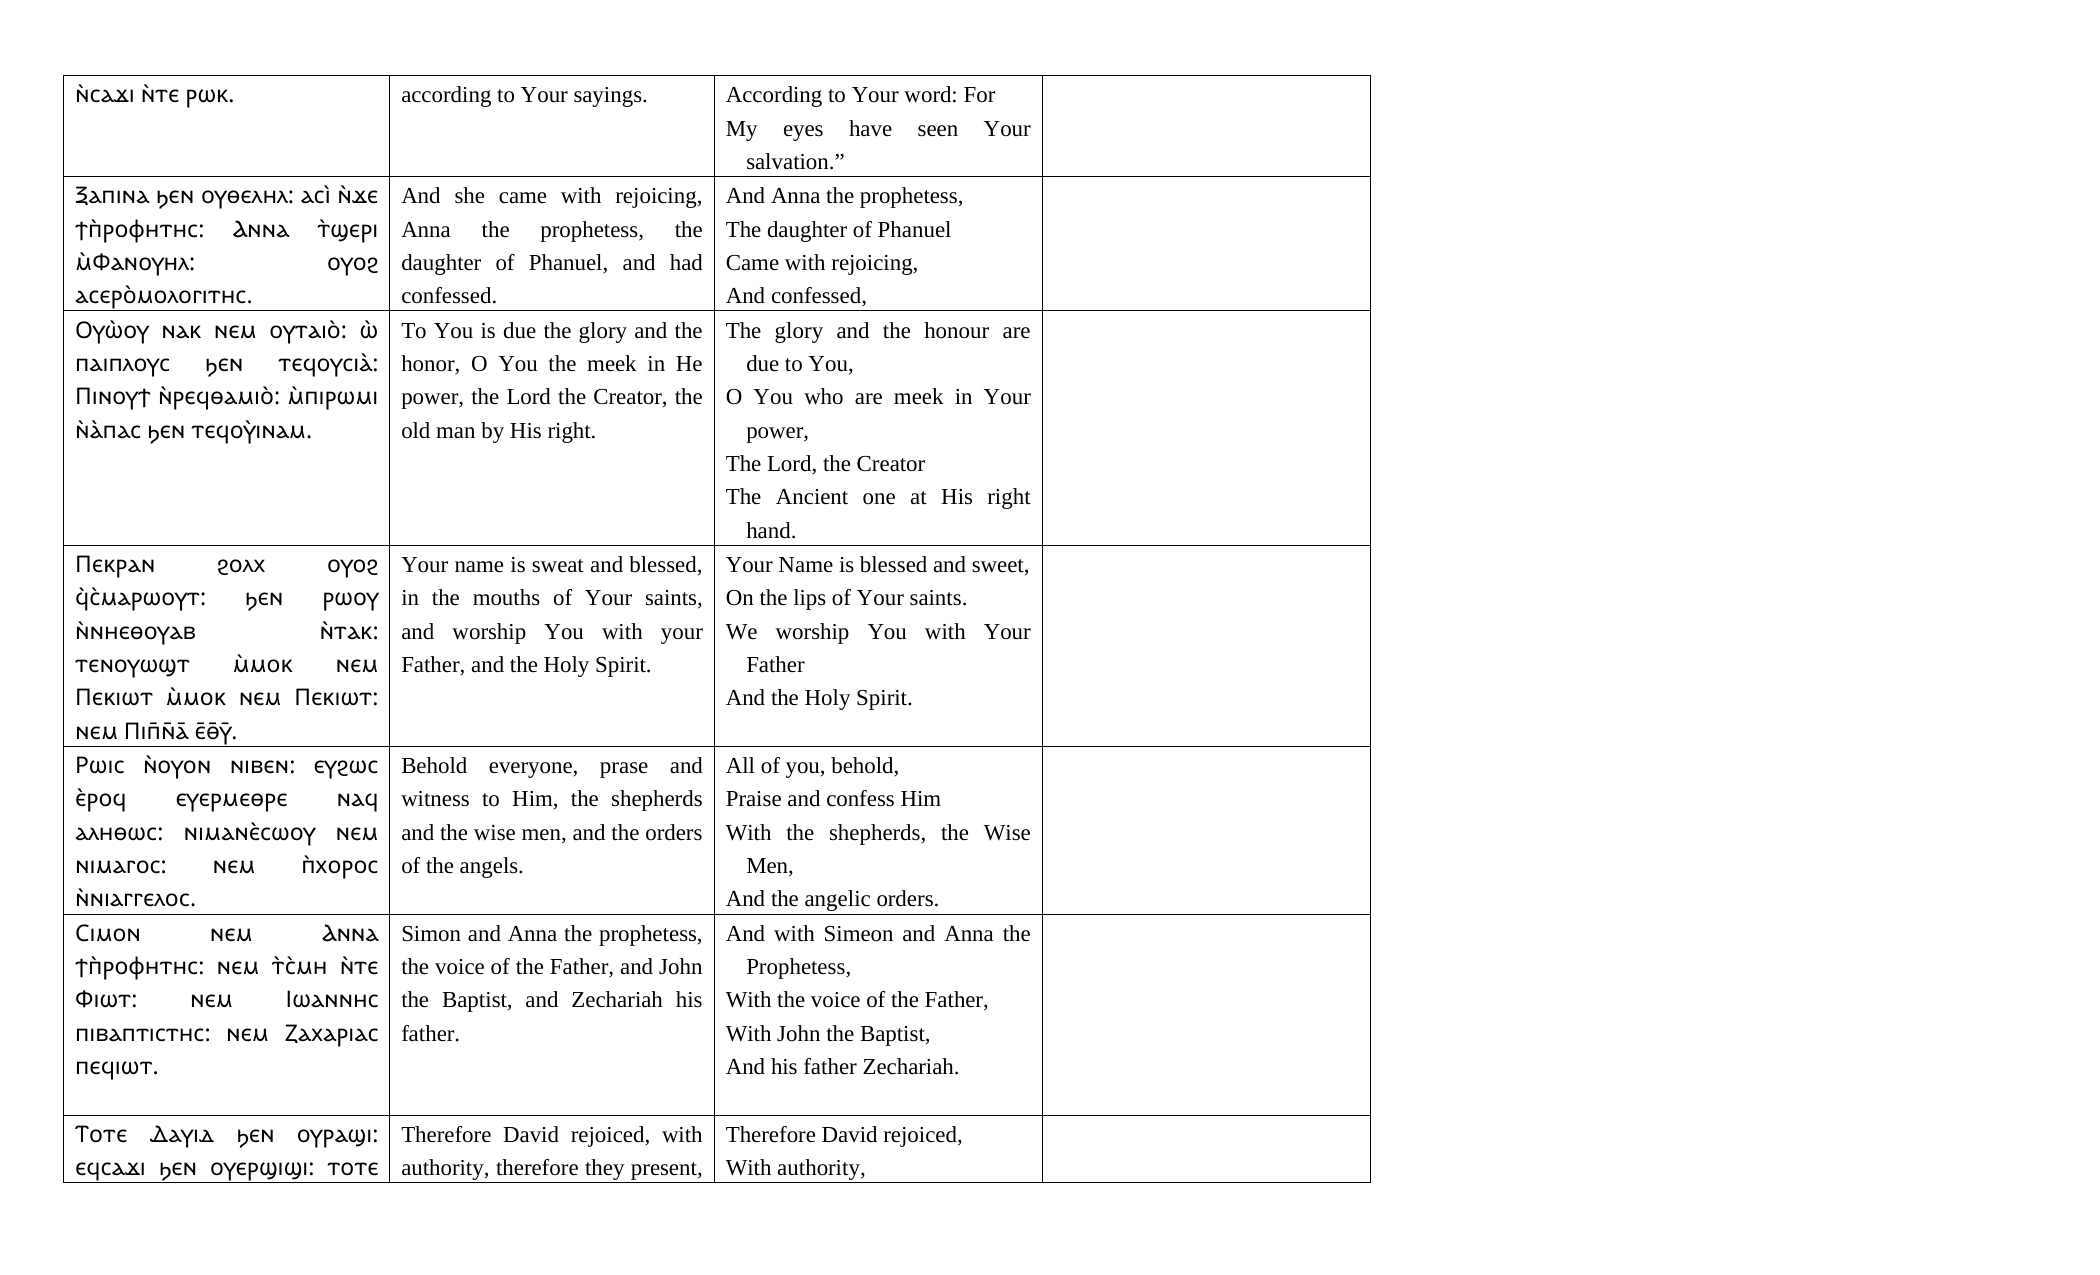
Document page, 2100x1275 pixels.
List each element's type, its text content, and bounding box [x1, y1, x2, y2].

table_cell Your name is sweat and blessed, in the mouths of Your saints, and worship You with your Father, and the Holy Spirit. [390, 546, 714, 746]
table_cell Simon and Anna the prophetess, the voice of the Father, and John the Baptist, and Zechariah his father. [390, 915, 714, 1114]
table_cell All of you, behold, Praise and confess Him With the shepherds, the Wise Men, And the angelic orders. [715, 747, 1042, 913]
table_cell [1043, 311, 1370, 545]
table_cell Therefore David rejoiced, With authority, Therefor they present, Rams on Your altar. [715, 1116, 1042, 1182]
table_cell Ⲡⲉⲕⲣⲁⲛ ϩⲟⲗⲭ ⲟⲩⲟϩ ϥ̀ⲥ̀ⲙⲁⲣⲱⲟⲩⲧ: ϧⲉⲛ ⲣⲱⲟⲩ ⲛ̀ⲛⲏⲉⲑⲟⲩⲁⲃ ⲛ̀ⲧⲁⲕ: ⲧⲉⲛⲟⲩⲱϣⲧ ⲙ̀ⲙⲟⲕ ⲛⲉⲙ Ⲡⲉⲕⲓⲱⲧ ⲙ̀ⲙⲟⲕ ⲛⲉⲙ Ⲡⲉⲕⲓⲱⲧ: ⲛⲉⲙ Ⲡⲓⲡ̄ⲛ̄ⲁ̄ ⲉ̄ⲑ̄ⲩ̄. [64, 546, 389, 746]
table_cell The glory and the honour are due to You, O You who are meek in Your power, The Lord, the Creator The Ancient one at His right hand. [715, 311, 1042, 545]
table_cell Ⲟⲩⲱ̀ⲟⲩ ⲛⲁⲕ ⲛⲉⲙ ⲟⲩⲧⲁⲓⲟ̀: ⲱ̀ ⲡⲁⲓⲡⲗⲟⲩⲥ ϧⲉⲛ ⲧⲉϥⲟⲩⲥⲓⲁ̀: Ⲡⲓⲛⲟⲩϯ ⲛ̀ⲣⲉϥⲑⲁⲙⲓⲟ̀: ⲙ̀ⲡⲓⲣⲱⲙⲓ ⲛ̀ⲁ̀ⲡⲁⲥ ϧⲉⲛ ⲧⲉϥⲟⲩ̀ⲓⲛⲁⲙ. [64, 311, 389, 545]
table_cell To You is due the glory and the honor, O You the meek in He power, the Lord the Creator, the old man by His right. [390, 311, 714, 545]
table_cell Behold everyone, prase and witness to Him, the shepherds and the wise men, and the orders of the angels. [390, 747, 714, 913]
table_cell Ⲛⲃⲁⲗ ⲁⲩⲛⲁⲩ ⲉ̀ⲡⲉⲕⲛⲟϩⲉⲙ: ϯⲛⲟⲩ Ⲡⲁⲛⲏⲃ ⲭ̀ⲛⲭⲁ ⲡⲉⲕⲃⲱⲕ: ϧⲉⲛ ⲟⲩϩⲓⲣⲏⲛⲓ ⲛ̀ⲭⲱⲗⲉⲙ: ⲕⲁⲧⲁ ⲛ̀ⲥⲁϫⲓ ⲛ̀ⲧⲉ ⲣⲱⲕ. [64, 76, 389, 176]
table_cell And with Simeon and Anna the Prophetess, With the voice of the Father, With John the Baptist, And his father Zechariah. [715, 915, 1042, 1114]
table_cell My eyes have seen Your salvation, now O Lord let Your servant, depart in peace quickly, according to Your sayings. [390, 76, 714, 176]
table_cell [1043, 546, 1370, 746]
table_cell [1043, 76, 1370, 176]
table_cell “Now, O my Master, You will let Your servant depart in peace According to Your word: For My eyes have seen Your salvation.” [715, 76, 1042, 176]
table_cell Ⲥⲓⲙⲟⲛ ⲛⲉⲙ Ⲁⲛⲛⲁ ϯⲡ̀ⲣⲟⲫⲏⲧⲏⲥ: ⲛⲉⲙ ⲧ̀ⲥ̀ⲙⲏ ⲛ̀ⲧⲉ Ⲫⲓⲱⲧ: ⲛⲉⲙ Ⲓⲱⲁⲛⲛⲏⲥ ⲡⲓⲃⲁⲡⲧⲓⲥⲧⲏⲥ: ⲛⲉⲙ Ⲍⲁⲭⲁⲣⲓⲁⲥ ⲡⲉϥⲓⲱⲧ. [64, 915, 389, 1114]
table_cell Therefore David rejoiced, with authority, therefore they present, bulls on Your altar. [390, 1116, 714, 1182]
table_cell Ⲝⲁⲡⲓⲛⲁ ϧⲉⲛ ⲟⲩⲑⲉⲗⲏⲗ: ⲁⲥⲓ̀ ⲛ̀ϫⲉ ϯⲡ̀ⲣⲟⲫⲏⲧⲏⲥ: Ⲁⲛⲛⲁ ⲧ̀ϣⲉⲣⲓ ⲙ̀Ⲫⲁⲛⲟⲩⲏⲗ: ⲟⲩⲟϩ ⲁⲥⲉⲣⲟ̀ⲙⲟⲗⲟⲅⲓⲧⲏⲥ. [64, 177, 389, 310]
table_cell Ⲣⲱⲓⲥ ⲛ̀ⲟⲩⲟⲛ ⲛⲓⲃⲉⲛ: ⲉⲩϩⲱⲥ ⲉ̀ⲣⲟϥ ⲉⲩⲉⲣⲙⲉⲑⲣⲉ ⲛⲁϥ ⲁⲗⲏⲑⲱⲥ: ⲛⲓⲙⲁⲛⲉ̀ⲥⲱⲟⲩ ⲛⲉⲙ ⲛⲓⲙⲁⲅⲟⲥ: ⲛⲉⲙ ⲡ̀ⲭⲟⲣⲟⲥ ⲛ̀ⲛⲓⲁⲅⲅⲉⲗⲟⲥ. [64, 747, 389, 913]
table_cell And Anna the prophetess, The daughter of Phanuel Came with rejoicing, And confessed, [715, 177, 1042, 310]
table_cell [1043, 915, 1370, 1114]
table_cell [1043, 747, 1370, 913]
table_cell [1043, 177, 1370, 310]
table_cell [1043, 1116, 1370, 1182]
table_cell Ⲧⲟⲧⲉ Ⲇⲁⲩⲓⲇ ϧⲉⲛ ⲟⲩⲣⲁϣⲓ: ⲉϥⲥⲁϫⲓ ϧⲉⲛ ⲟⲩⲉⲣϣⲓϣⲓ: ⲧⲟⲧⲉ ⲉⲩⲉ̀ⲓ̀ⲛⲓ ⲛ̀ϩⲁⲛⲙⲁⲥⲓ: ⲉ̀ⲡ̀ϣⲱⲓ ⲉ̀ϫⲉⲛ ⲡⲉⲕⲙⲁⲛⲉ̀ⲣϣⲱⲟⲩϣⲓ. [64, 1116, 389, 1182]
table_cell Your Name is blessed and sweet, On the lips of Your saints. We worship You with Your Father And the Holy Spirit. [715, 546, 1042, 746]
table_cell And she came with rejoicing, Anna the prophetess, the daughter of Phanuel, and had confessed. [390, 177, 714, 310]
